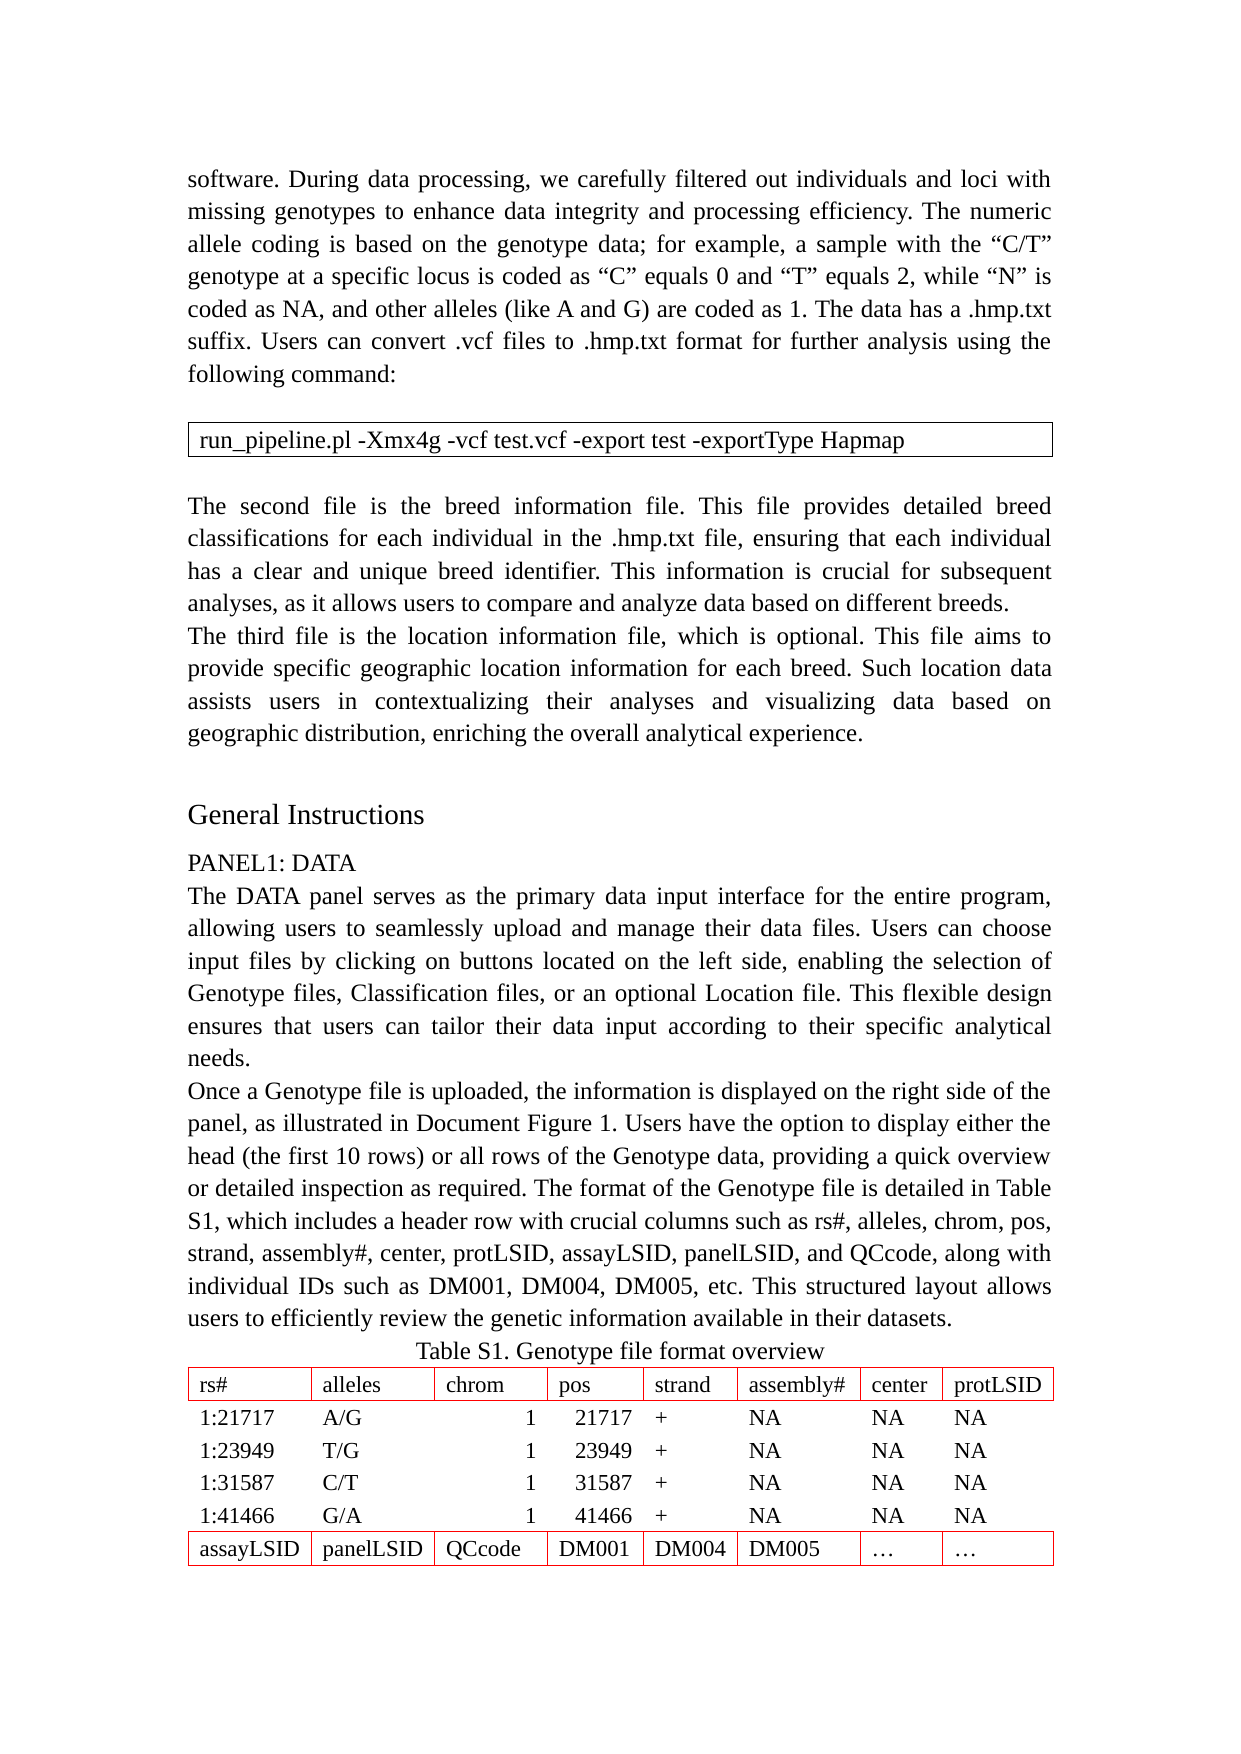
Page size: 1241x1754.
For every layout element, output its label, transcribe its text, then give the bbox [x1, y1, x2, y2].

table_cell DM004 [644, 1532, 737, 1565]
table_cell NA [943, 1466, 1053, 1499]
table_cell NA [943, 1499, 1053, 1531]
table_cell A/G [311, 1401, 434, 1434]
table_cell C/T [311, 1466, 434, 1499]
table_cell 1 [435, 1499, 547, 1531]
table_cell DM005 [738, 1532, 860, 1565]
table_cell NA [737, 1499, 860, 1531]
table_cell 41466 [548, 1499, 643, 1531]
table_header rs# [189, 1368, 311, 1400]
table_header assembly# [738, 1368, 860, 1400]
table_header protLSID [943, 1368, 1053, 1400]
table_cell + [643, 1499, 737, 1531]
table_cell QCcode [435, 1532, 547, 1565]
table_cell 31587 [548, 1466, 643, 1499]
table_cell 1:23949 [188, 1434, 311, 1466]
table_header pos [548, 1368, 643, 1400]
table_cell 1 [435, 1401, 547, 1434]
text The DATA panel serves as the primary data input interface for the entire program, allowing users to seamlessly upload and manage their data files. Users can choose input files by clicking on buttons located on the left side, enabling the selection of Genotype files, Classification files, or an optional Location file. This flexible design ensures that users can tailor their data input according to their specific analytical needs. [187, 879, 1053, 1074]
table_header run_pipeline.pl -Xmx4g -vcf test.vcf -export test -exportType Hapmap [189, 423, 1052, 456]
table_header chrom [435, 1368, 547, 1400]
subtitle PANEL1: DATA [187, 847, 1053, 879]
table_cell 1 [435, 1434, 547, 1466]
table_cell NA [860, 1466, 943, 1499]
table_cell NA [943, 1434, 1053, 1466]
table_cell G/A [311, 1499, 434, 1531]
table_cell NA [860, 1499, 943, 1531]
table_cell 1:31587 [188, 1466, 311, 1499]
table_header alleles [312, 1368, 434, 1400]
table_header strand [644, 1368, 737, 1400]
table_cell 1:21717 [188, 1401, 311, 1434]
table_cell panelLSID [312, 1532, 434, 1565]
text The third file is the location information file, which is optional. This file aims to provide specific geographic location information for each breed. Such location data assists users in contextualizing their analyses and visualizing data based on geographic distribution, enriching the overall analytical experience. [187, 619, 1053, 749]
table_cell NA [860, 1401, 943, 1434]
table_cell DM001 [548, 1532, 643, 1565]
text Table S1. Genotype file format overview [187, 1334, 1053, 1367]
table_cell 1:41466 [188, 1499, 311, 1531]
table_cell NA [943, 1401, 1053, 1434]
table_cell + [643, 1466, 737, 1499]
table_cell + [643, 1401, 737, 1434]
table_cell assayLSID [189, 1532, 311, 1565]
subtitle General Instructions [187, 782, 1053, 847]
table_cell NA [860, 1434, 943, 1466]
table_cell + [643, 1434, 737, 1466]
table_cell 1 [435, 1466, 547, 1499]
text Once a Genotype file is uploaded, the information is displayed on the right side of the panel, as illustrated in Document Figure 1. Users have the option to display either the head (the first 10 rows) or all rows of the Genotype data, providing a quick overview or detailed inspection as required. The format of the Genotype file is detailed in Table S1, which includes a header row with crucial columns such as rs#, alleles, chrom, pos, strand, assembly#, center, protLSID, assayLSID, panelLSID, and QCcode, along with individual IDs such as DM001, DM004, DM005, etc. This structured layout allows users to efficiently review the genetic information available in their datasets. [187, 1074, 1053, 1334]
table_cell NA [737, 1434, 860, 1466]
table_cell … [943, 1532, 1053, 1565]
table_cell T/G [311, 1434, 434, 1466]
table_header center [861, 1368, 942, 1400]
table_cell 23949 [548, 1434, 643, 1466]
table_cell NA [737, 1401, 860, 1434]
table_cell … [861, 1532, 942, 1565]
table_cell 21717 [548, 1401, 643, 1434]
table_cell NA [737, 1466, 860, 1499]
text The second file is the breed information file. This file provides detailed breed classifications for each individual in the .hmp.txt file, ensuring that each individual has a clear and unique breed identifier. This information is crucial for subsequent analyses, as it allows users to compare and analyze data based on different breeds. [187, 489, 1053, 619]
